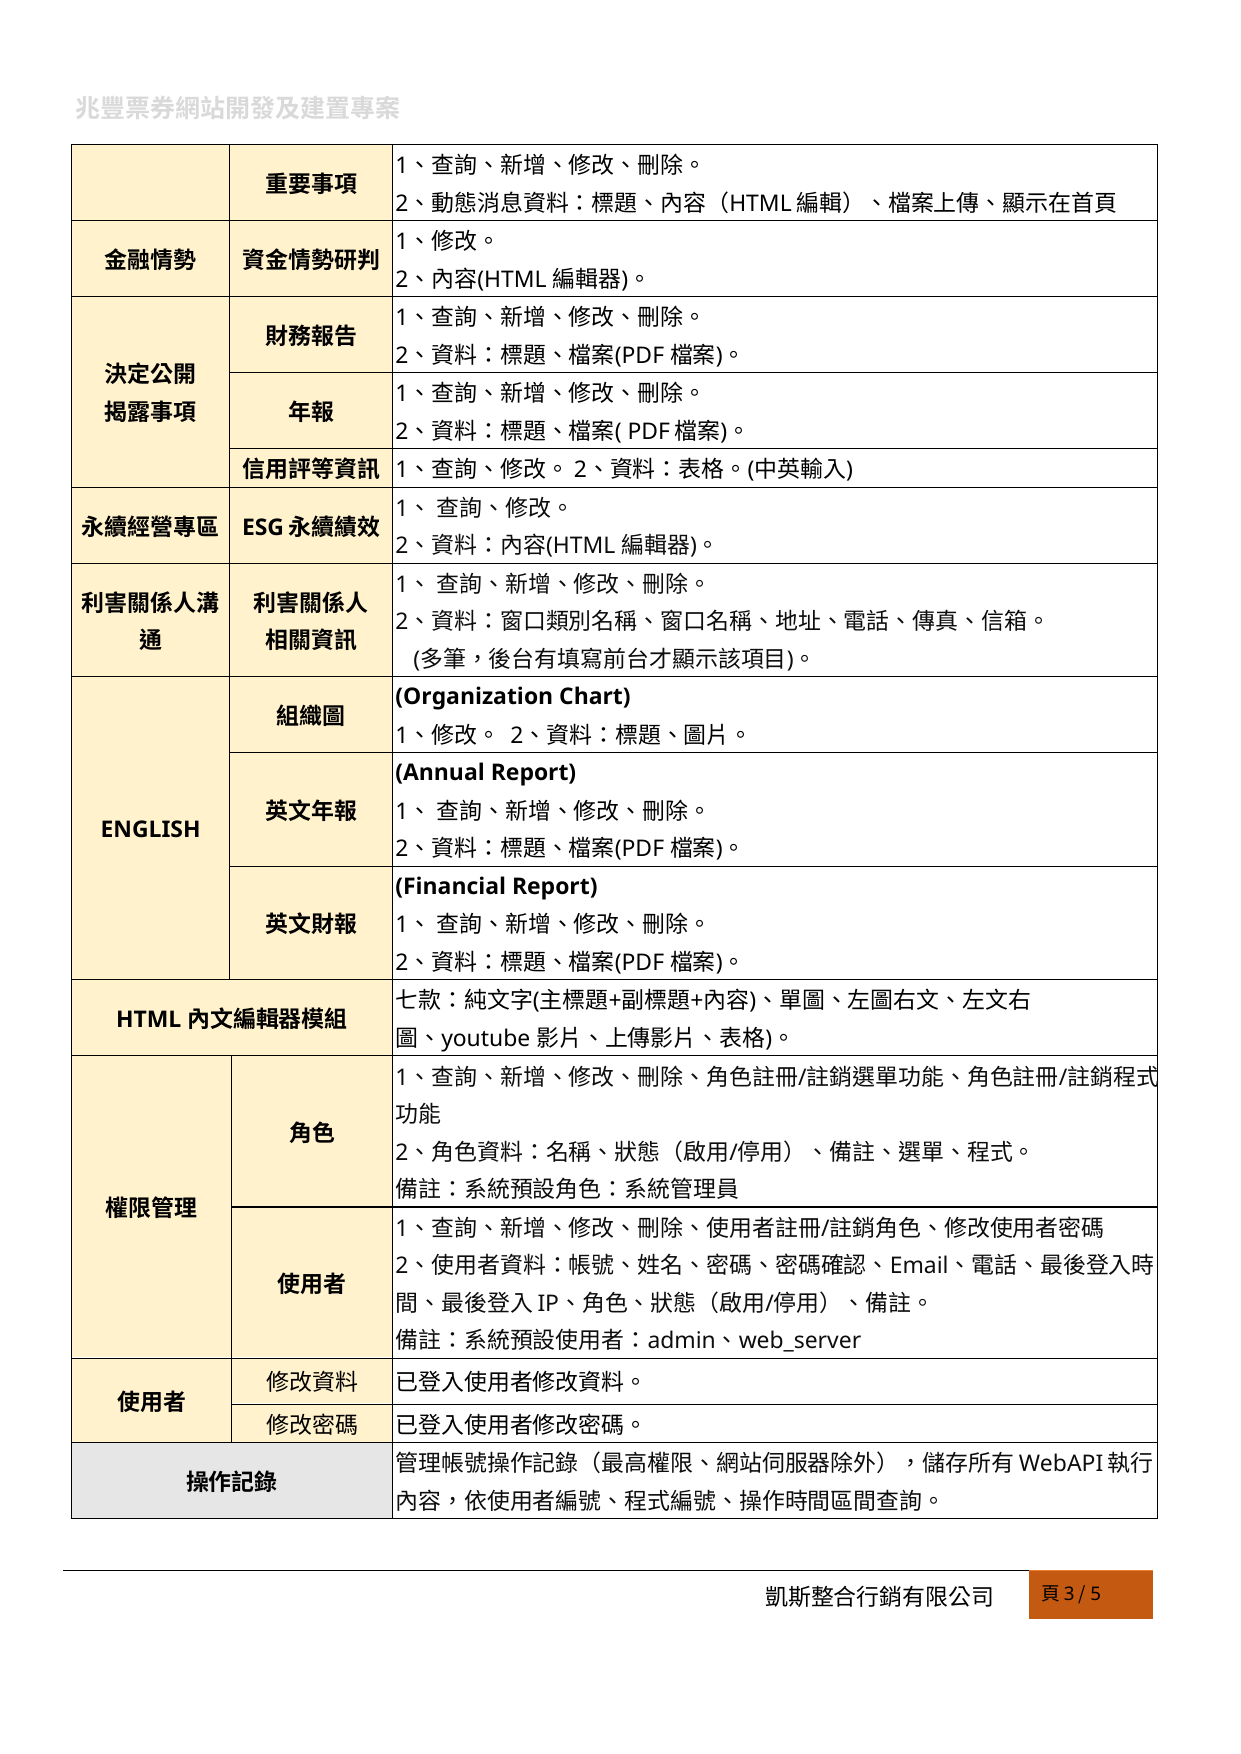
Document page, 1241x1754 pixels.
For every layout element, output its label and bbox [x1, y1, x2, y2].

table_header [68, 144, 1158, 1557]
